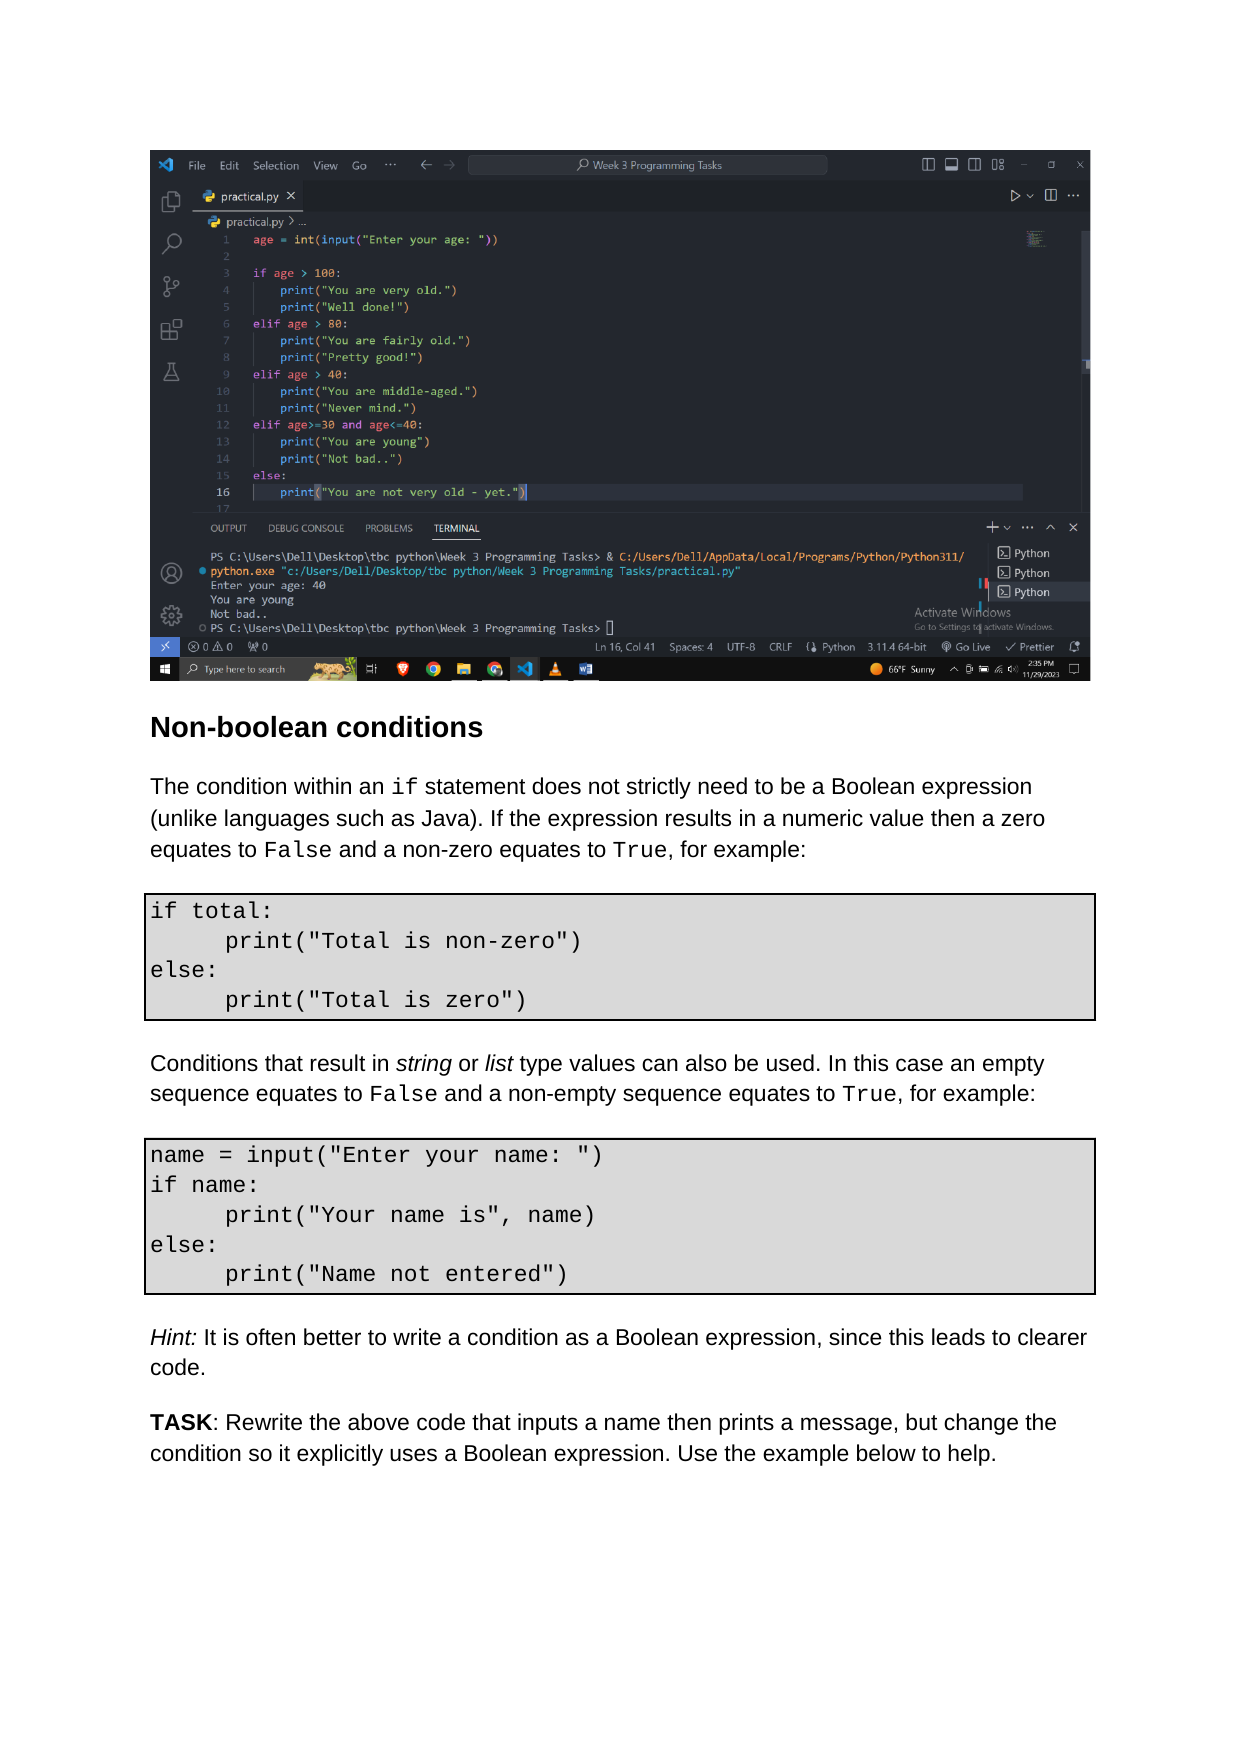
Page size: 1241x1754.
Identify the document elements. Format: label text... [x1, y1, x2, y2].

text Hint: It is often better to write a condition as a Boolean expression, since this leads to clearer code. [150, 1324, 1090, 1380]
text TASK: Rewrite the above code that inputs a name then prints a message, but change the condition so it explicitly uses a Boolean expression. Use the example below to help. [150, 1409, 1090, 1466]
text print("Name not entered") [146, 1257, 1094, 1293]
text The condition within an if statement does not strictly need to be a Boolean expression (unlike languages such as Java). If the expression results in a numeric value then a zero equates to False and a non-zero equates to True, for example: [150, 773, 1090, 864]
text else: [146, 1227, 1094, 1257]
text else: [146, 953, 1094, 982]
text print("Total is zero") [146, 982, 1094, 1019]
text name = input("Enter your name: ") [146, 1140, 1094, 1167]
picture [150, 150, 1091, 681]
text print("Total is non-zero") [146, 923, 1094, 953]
text print("Your name is", name) [146, 1197, 1094, 1227]
text if total: [146, 895, 1094, 923]
text if name: [146, 1167, 1094, 1197]
text Non-boolean conditions [150, 709, 1090, 743]
text Conditions that result in string or list type values can also be used. In this case an empty sequence equates to False and a non-empty sequence equates to True, for example: [150, 1050, 1090, 1108]
